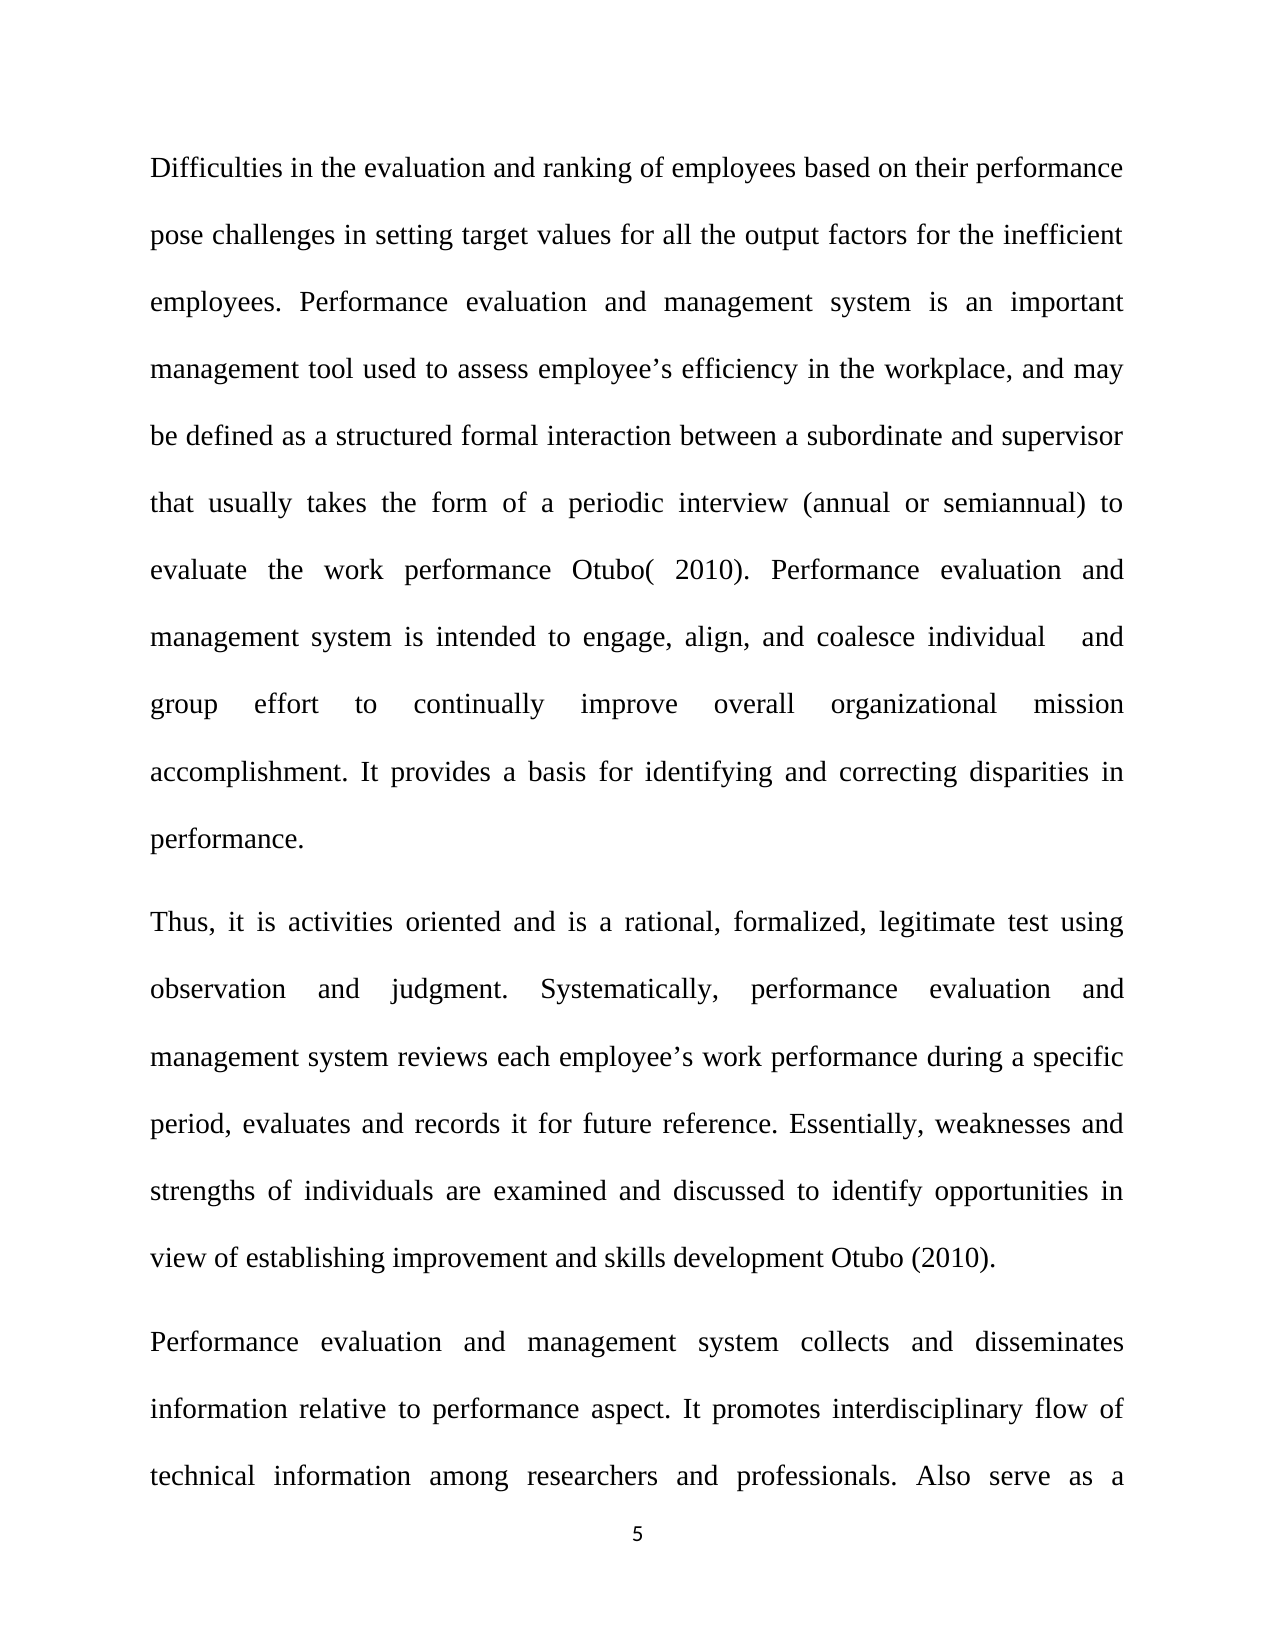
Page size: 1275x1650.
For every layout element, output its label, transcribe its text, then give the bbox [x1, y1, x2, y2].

text Difficulties in the evaluation and ranking of employees based on their performance pose challenges in setting target values for all the output factors for the inefficient employees. Performance evaluation and management system is an important management tool used to assess employee’s efficiency in the workplace, and may be defined as a structured formal interaction between a subordinate and supervisor that usually takes the form of a periodic interview (annual or semiannual) to evaluate the work performance Otubo( 2010). Performance evaluation and management system is intended to engage, align, and coalesce individual and group effort to continually improve overall organizational mission accomplishment. It provides a basis for identifying and correcting disparities in performance. [150, 150, 1125, 854]
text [150, 1324, 1125, 1491]
text Thus, it is activities oriented and is a rational, formalized, legitimate test using observation and judgment. Systematically, performance evaluation and management system reviews each employee’s work performance during a specific period, evaluates and records it for future reference. Essentially, weaknesses and strengths of individuals are examined and discussed to identify opportunities in view of establishing improvement and skills development Otubo (2010). [150, 904, 1125, 1273]
